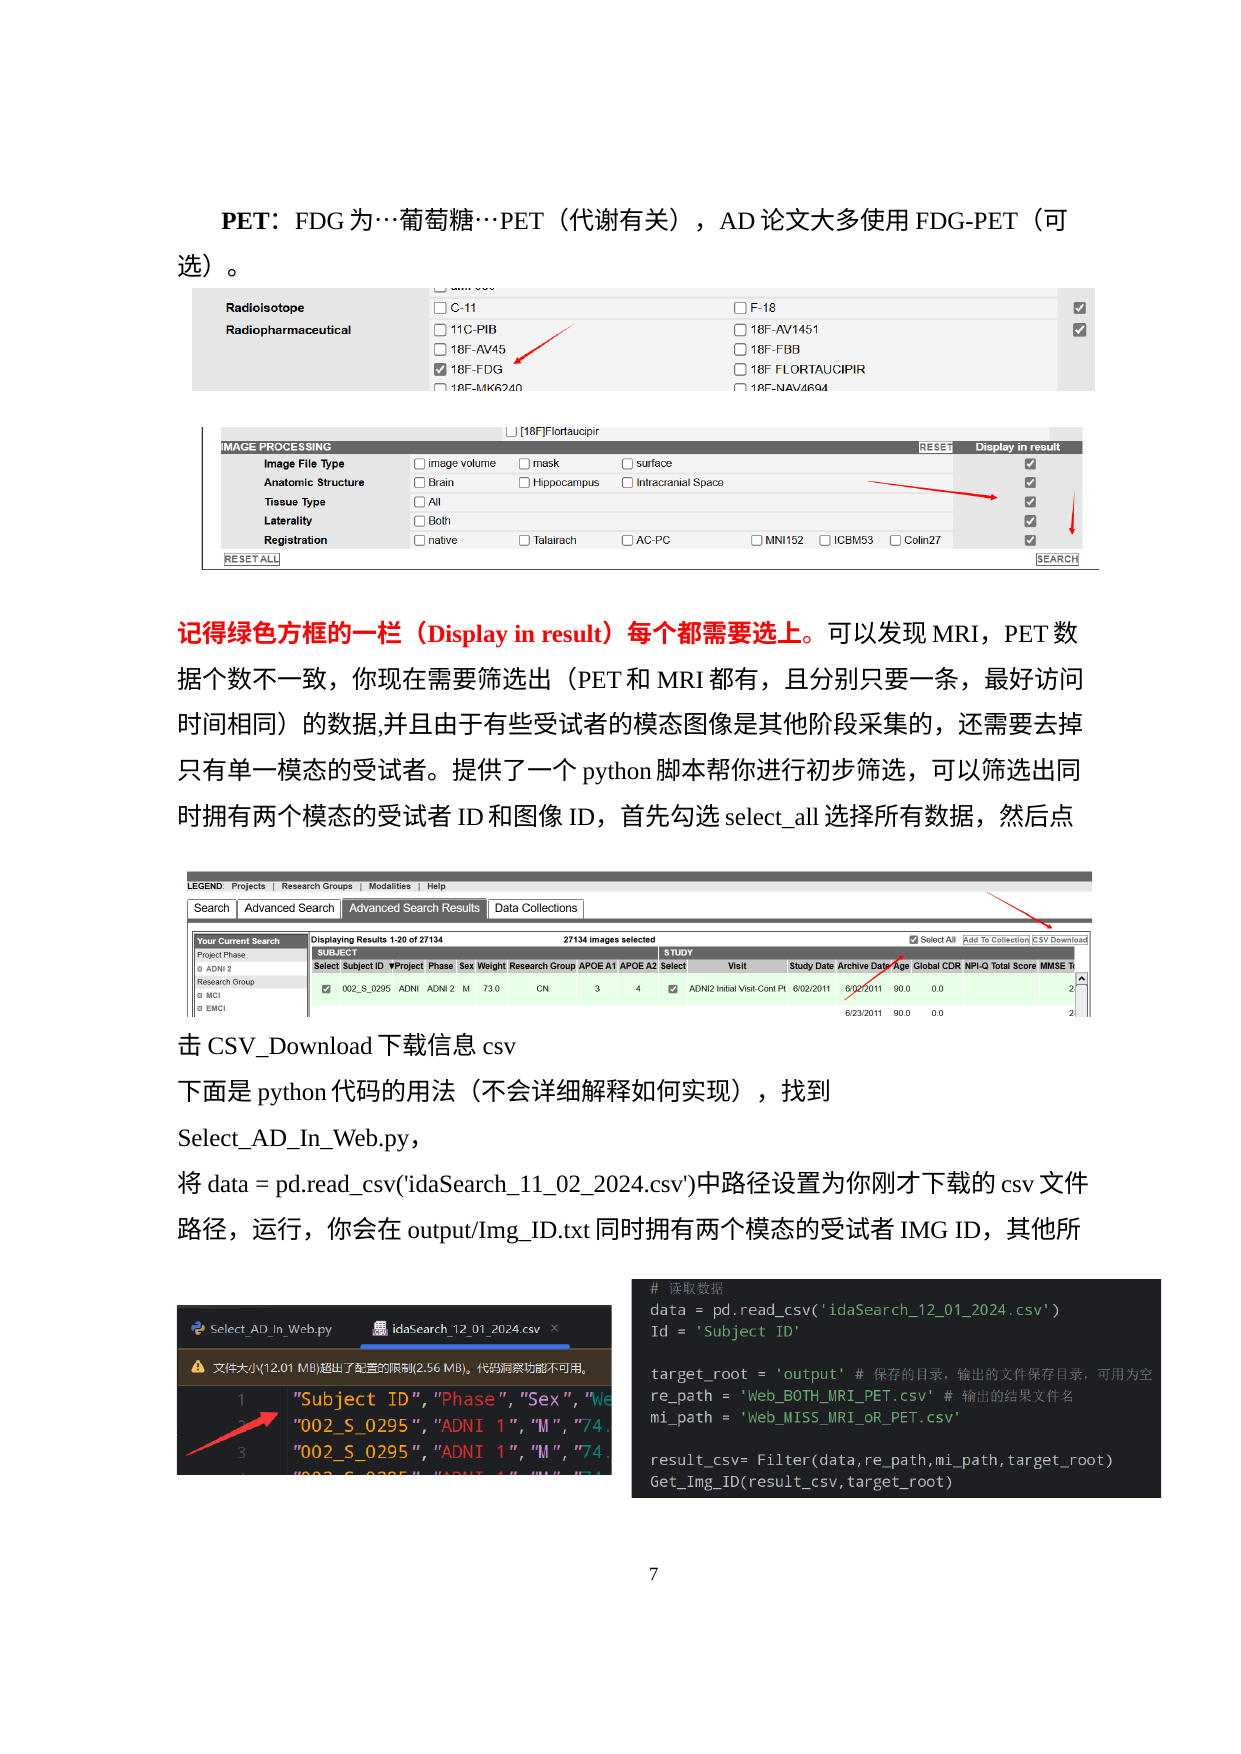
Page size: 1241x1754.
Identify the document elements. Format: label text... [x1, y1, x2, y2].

text 下面是python代码的用法（不会详细解释如何实现），找到Select_AD_In_Web.py， [177, 1067, 1092, 1158]
picture [196, 427, 1100, 581]
picture [192, 288, 1108, 391]
picture [176, 1305, 612, 1475]
text 记得绿色方框的一栏（Display in result）每个都需要选上。可以发现MRI，PET数据个数不一致，你现在需要筛选出（PET和MRI都有，且分别只要一条，最好访问时间相同）的数据,并且由于有些受试者的模态图像是其他阶段采集的，还需要去掉只有单一模态的受试者。提供了一个python脚本帮你进行初步筛选，可以筛选出同时拥有两个模态的受试者ID和图像ID，首先勾选select_all选择所有数据，然后点击CSV_Download下载信息csv [177, 1017, 1092, 1067]
text PET：FDG为…葡萄糖…PET（代谢有关），AD论文大多使用FDG-PET（可选）。 [177, 196, 1092, 288]
picture [631, 1279, 1162, 1498]
picture [176, 863, 1093, 1017]
